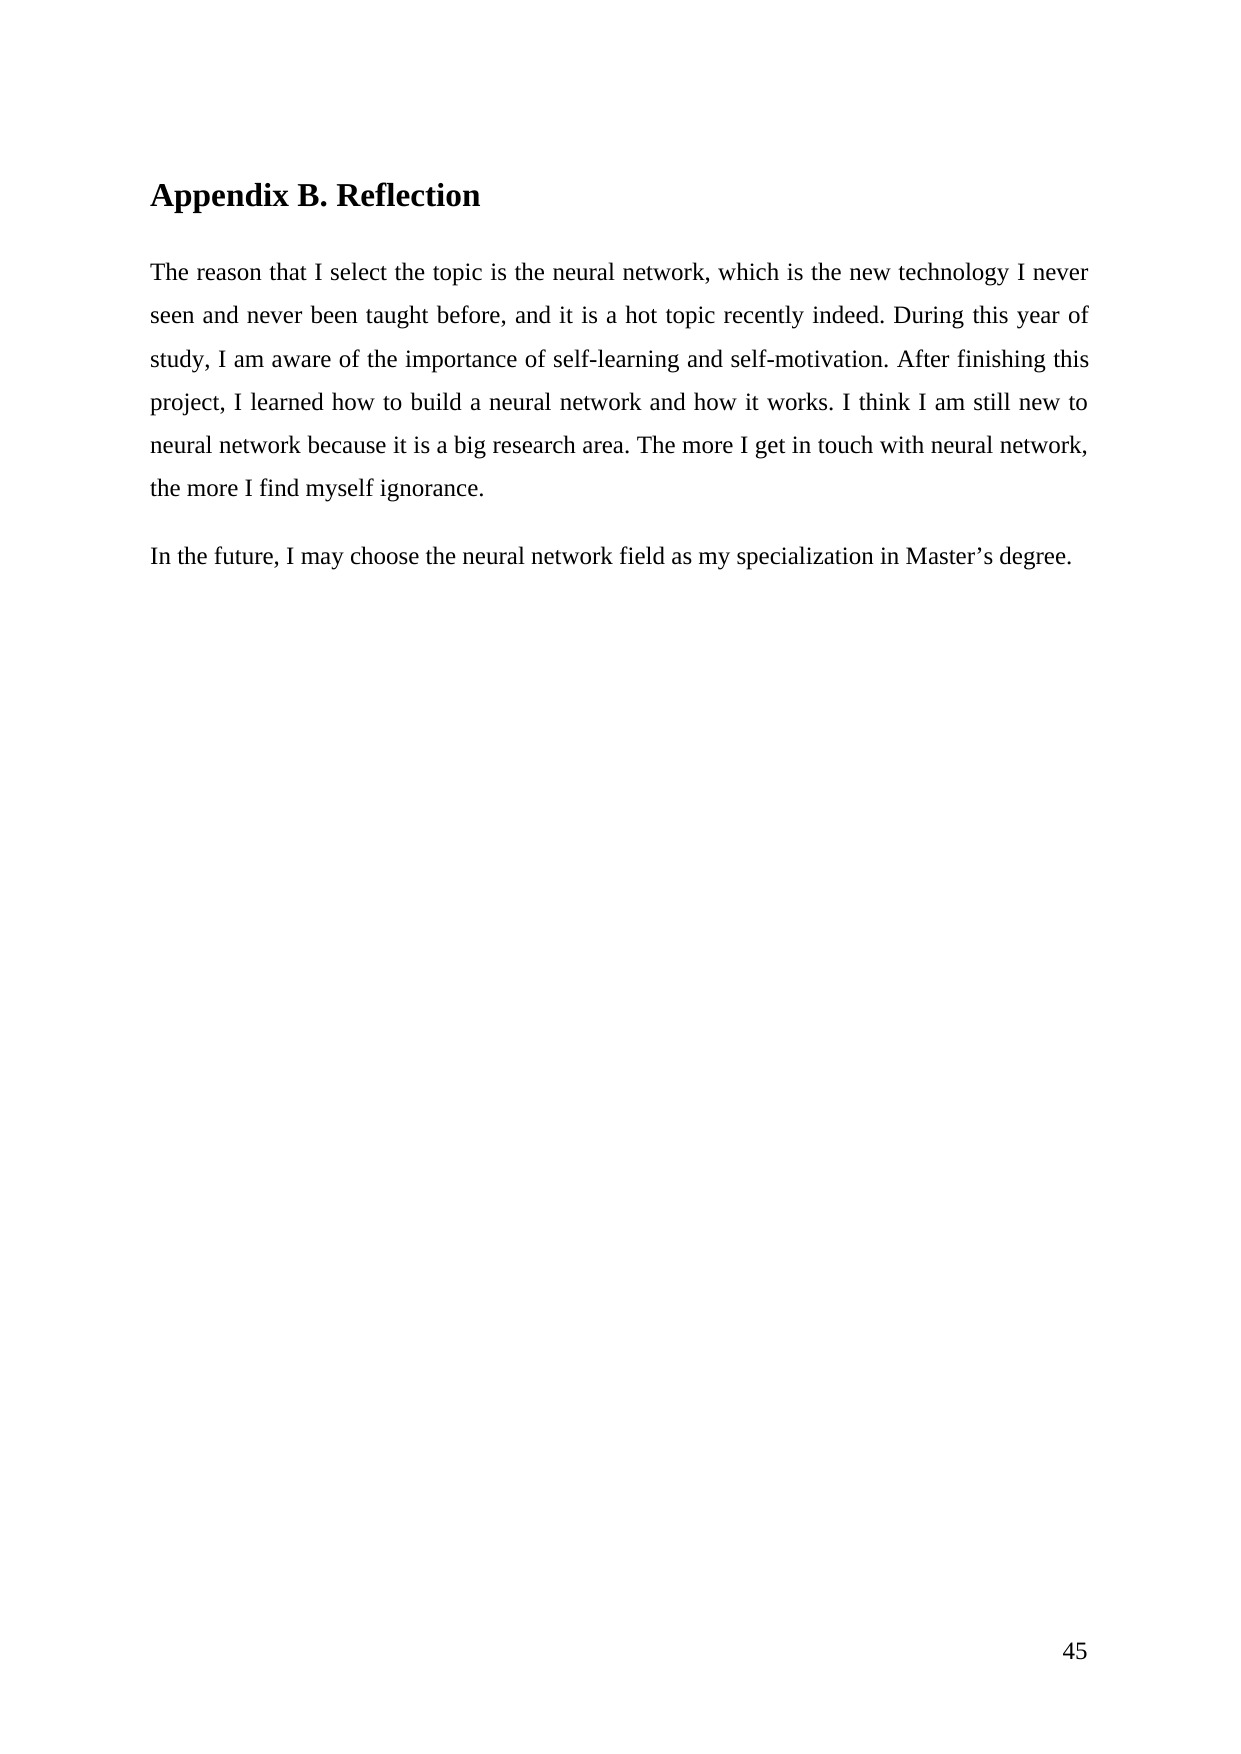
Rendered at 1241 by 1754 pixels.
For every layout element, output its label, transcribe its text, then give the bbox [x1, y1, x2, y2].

text In the future, I may choose the neural network field as my specialization in Master’s degree. [150, 541, 1090, 570]
subtitle Appendix B. Reflection [150, 175, 1090, 213]
text The reason that I select the topic is the neural network, which is the new technology I never seen and never been taught before, and it is a hot topic recently indeed. During this year of study, I am aware of the importance of self-learning and self-motivation. After finishing this project, I learned how to build a neural network and how it works. I think I am still new to neural network because it is a big research area. The more I get in touch with neural network, the more I find myself ignorance. [150, 257, 1090, 502]
